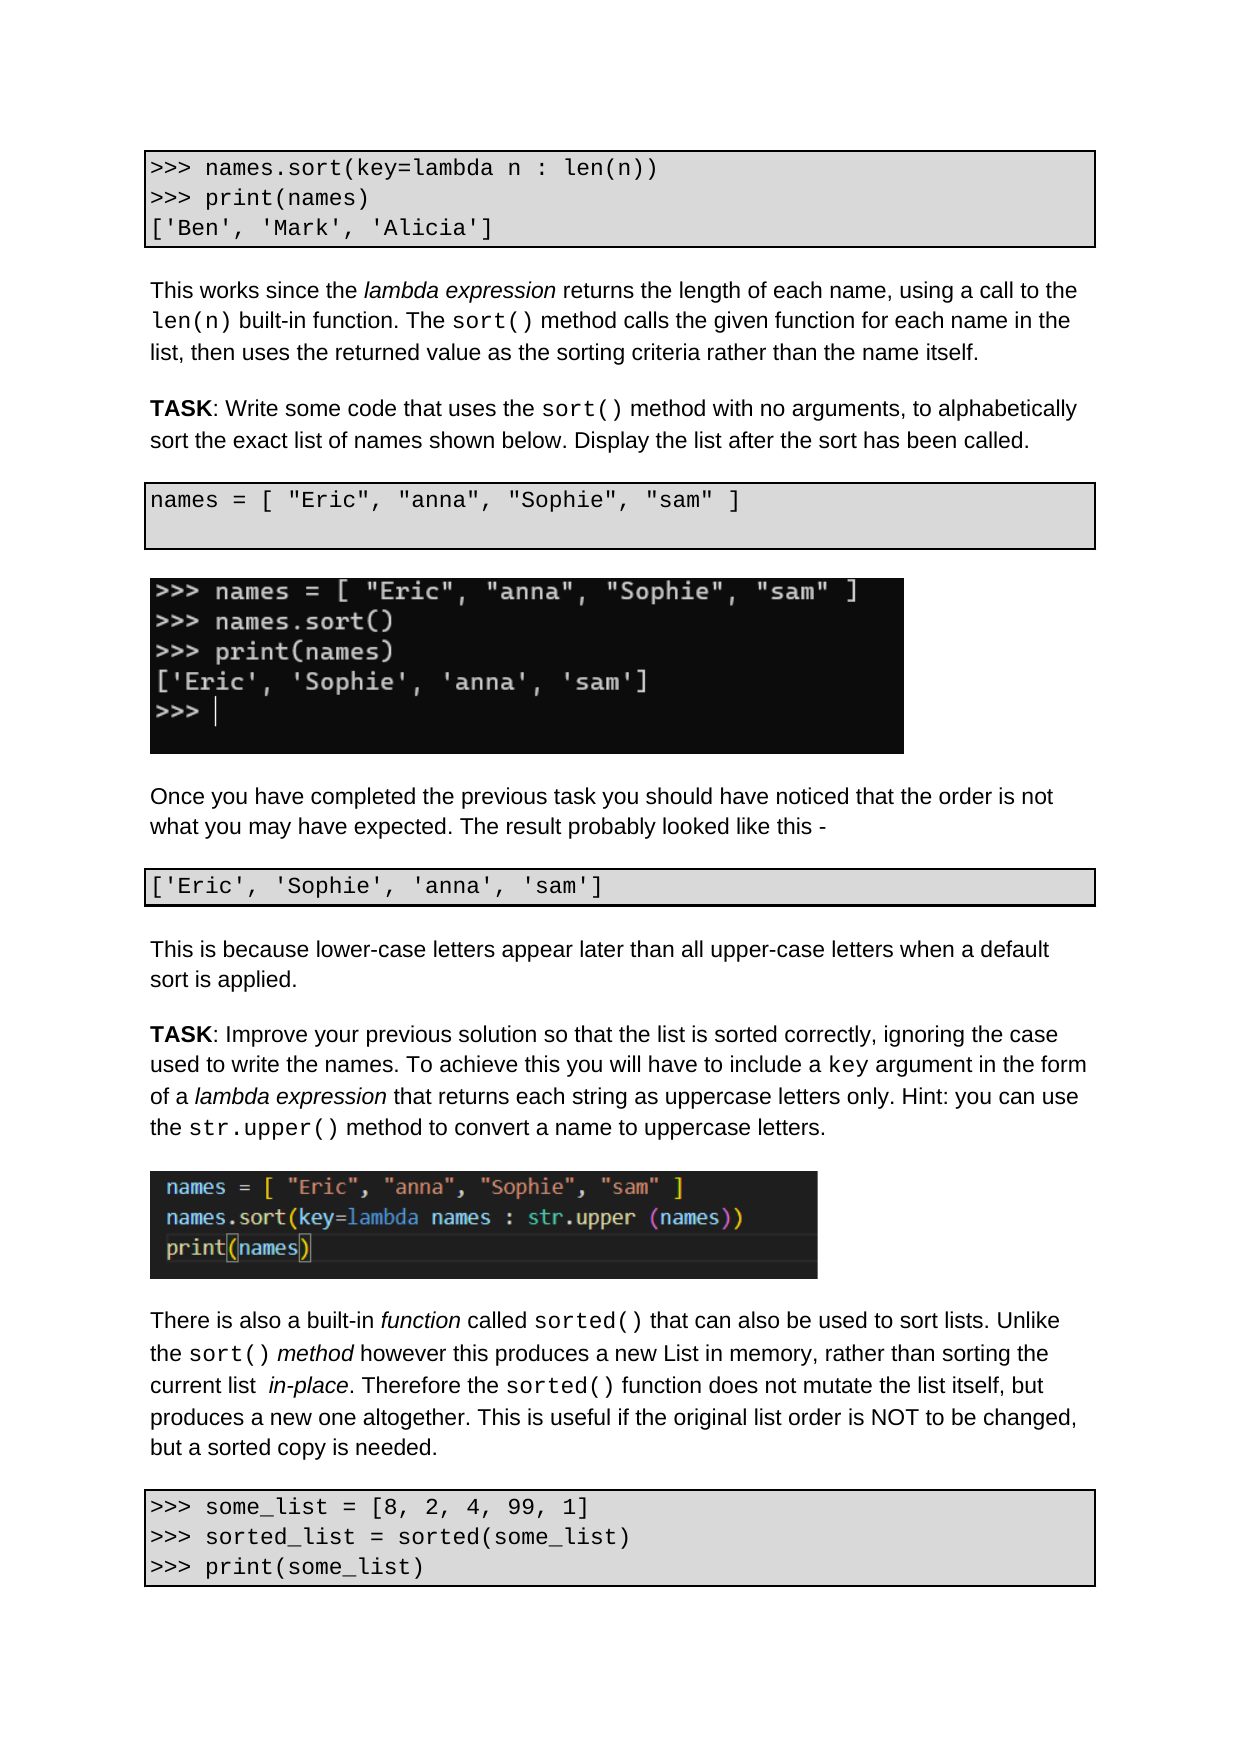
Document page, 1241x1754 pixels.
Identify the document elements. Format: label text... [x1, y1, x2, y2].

text names = [ "Eric", "anna", "Sophie", "sam" ] [146, 484, 1094, 512]
text >>> print(names) [146, 180, 1094, 209]
text >>> names.sort(key=lambda n : len(n)) [146, 152, 1094, 180]
text >>> sorted_list = sorted(some_list) [146, 1519, 1094, 1549]
text TASK: Improve your previous solution so that the list is sorted correctly, ignoring the case used to write the names. To achieve this you will have to include a key argument in the form of a lambda expression that returns each string as uppercase letters only. Hint: you can use the str.upper() method to convert a name to uppercase letters. [150, 1021, 1090, 1142]
text This is because lower-case letters appear later than all upper-case letters when a default sort is applied. [150, 936, 1090, 992]
text This works since the lambda expression returns the length of each name, using a call to the len(n) built-in function. The sort() method calls the given function for each name in the list, then uses the returned value as the sorting criteria rather than the name itself. [150, 277, 1090, 366]
text TASK: Write some code that uses the sort() method with no arguments, to alphabetically sort the exact list of names shown below. Display the list after the sort has been called. [150, 394, 1090, 453]
text ['Ben', 'Mark', 'Alicia'] [146, 209, 1094, 246]
text Once you have completed the previous task you should have noticed that the order is not what you may have expected. The result probably looked like this - [150, 783, 1090, 839]
picture [150, 1171, 818, 1279]
picture [150, 578, 904, 754]
text >>> print(some_list) [146, 1549, 1094, 1585]
text There is also a built-in function called sorted() that can also be used to sort lists. Unlike the sort() method however this produces a new List in memory, rather than sorting the current list in-place. Therefore the sorted() function does not mutate the list itself, but produces a new one altogether. This is useful if the original list order is NOT to be changed, but a sorted copy is needed. [150, 1307, 1090, 1461]
text ['Eric', 'Sophie', 'anna', 'sam'] [146, 870, 1094, 904]
text >>> some_list = [8, 2, 4, 99, 1] [146, 1491, 1094, 1519]
